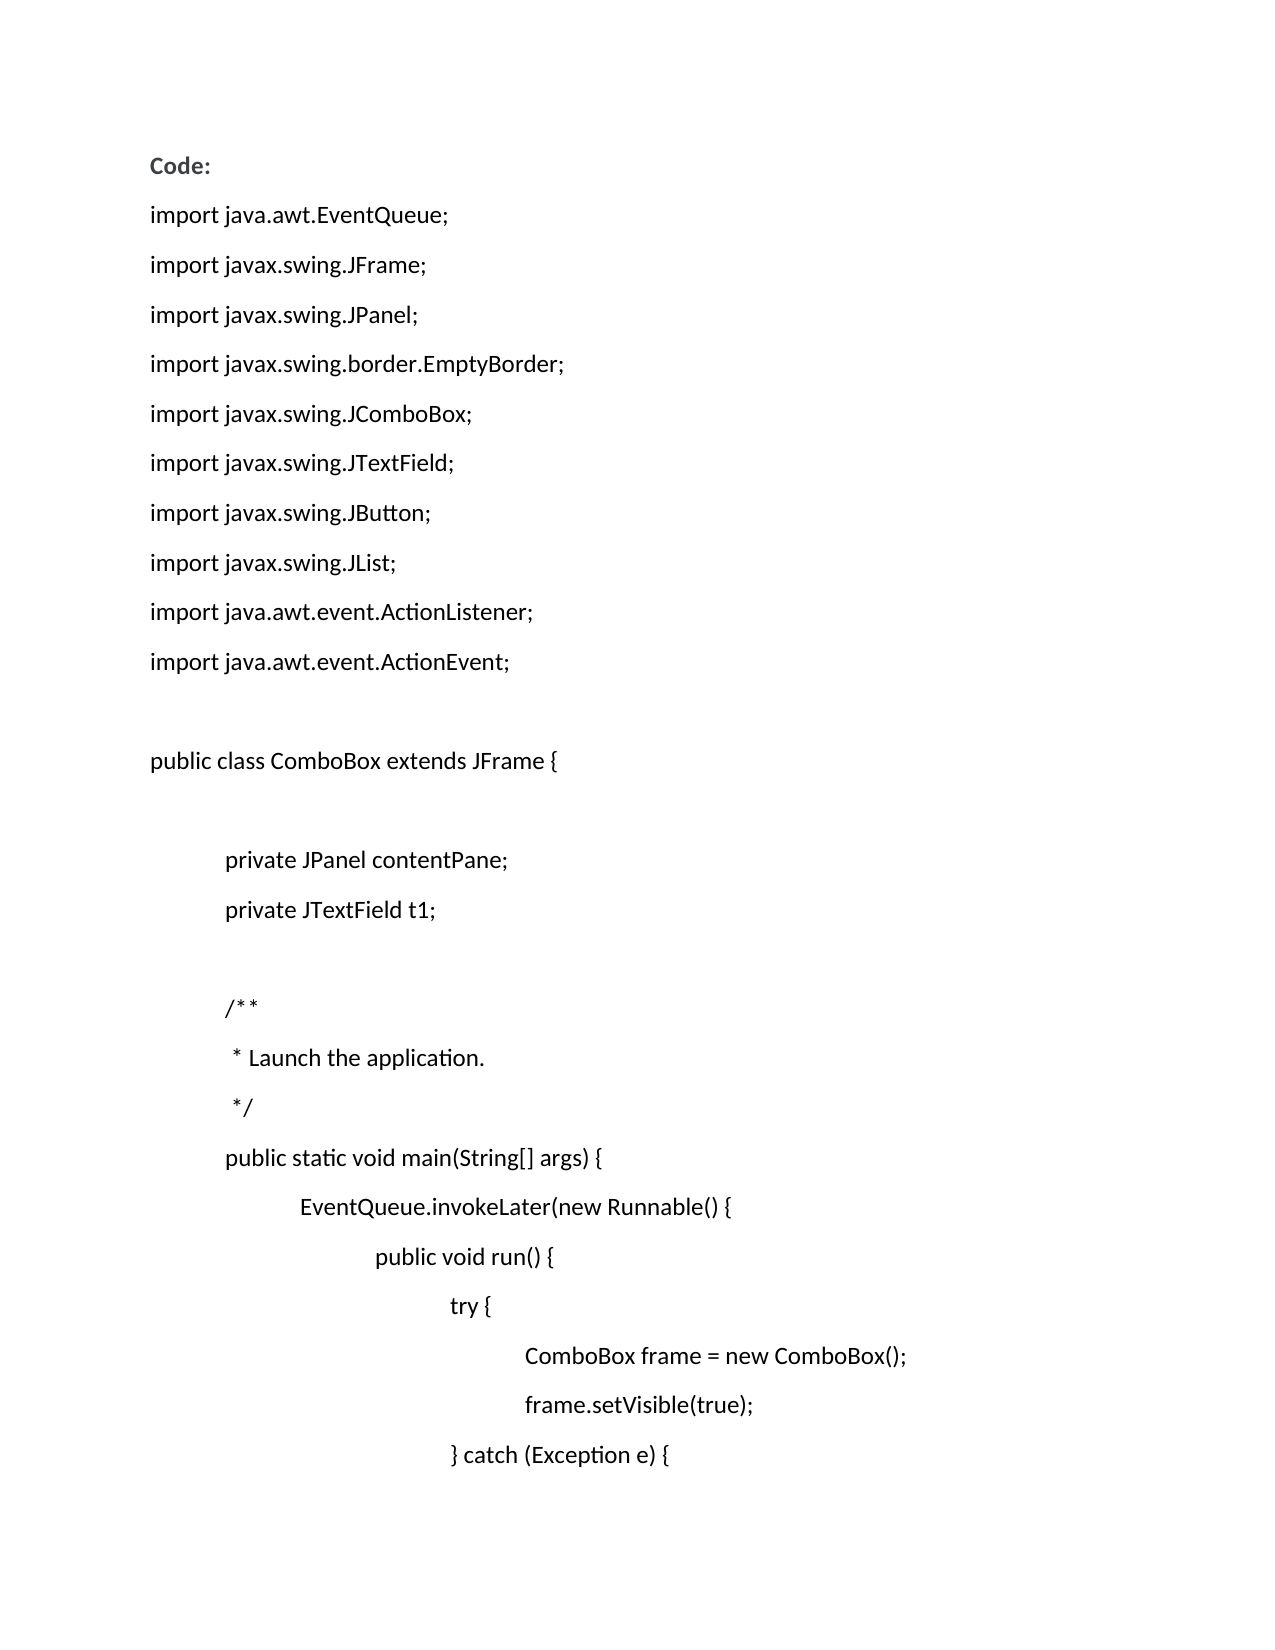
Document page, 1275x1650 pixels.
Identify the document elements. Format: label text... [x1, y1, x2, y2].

text frame.setVisible(true); [150, 1389, 1125, 1420]
text */ [150, 1092, 1125, 1123]
text EventQueue.invokeLater(new Runnable() { [150, 1191, 1125, 1222]
text Code: [150, 150, 1125, 181]
text * Launch the application. [150, 1042, 1125, 1073]
text import javax.swing.JTextField; [150, 447, 1125, 478]
text import java.awt.EventQueue; [150, 199, 1125, 230]
text import javax.swing.JPanel; [150, 299, 1125, 329]
text try { [150, 1290, 1125, 1321]
text /** [150, 993, 1125, 1023]
text import javax.swing.JButton; [150, 497, 1125, 528]
text import javax.swing.JComboBox; [150, 398, 1125, 428]
text import java.awt.event.ActionListener; [150, 596, 1125, 627]
text private JPanel contentPane; [150, 844, 1125, 875]
text private JTextField t1; [150, 894, 1125, 924]
text import javax.swing.border.EmptyBorder; [150, 348, 1125, 379]
text import java.awt.event.ActionEvent; [150, 646, 1125, 676]
text public class ComboBox extends JFrame { [150, 745, 1125, 776]
text public static void main(String[] args) { [150, 1142, 1125, 1172]
text import javax.swing.JFrame; [150, 249, 1125, 280]
text } catch (Exception e) { [150, 1439, 1125, 1470]
text import javax.swing.JList; [150, 547, 1125, 577]
text ComboBox frame = new ComboBox(); [150, 1340, 1125, 1371]
text public void run() { [150, 1241, 1125, 1271]
